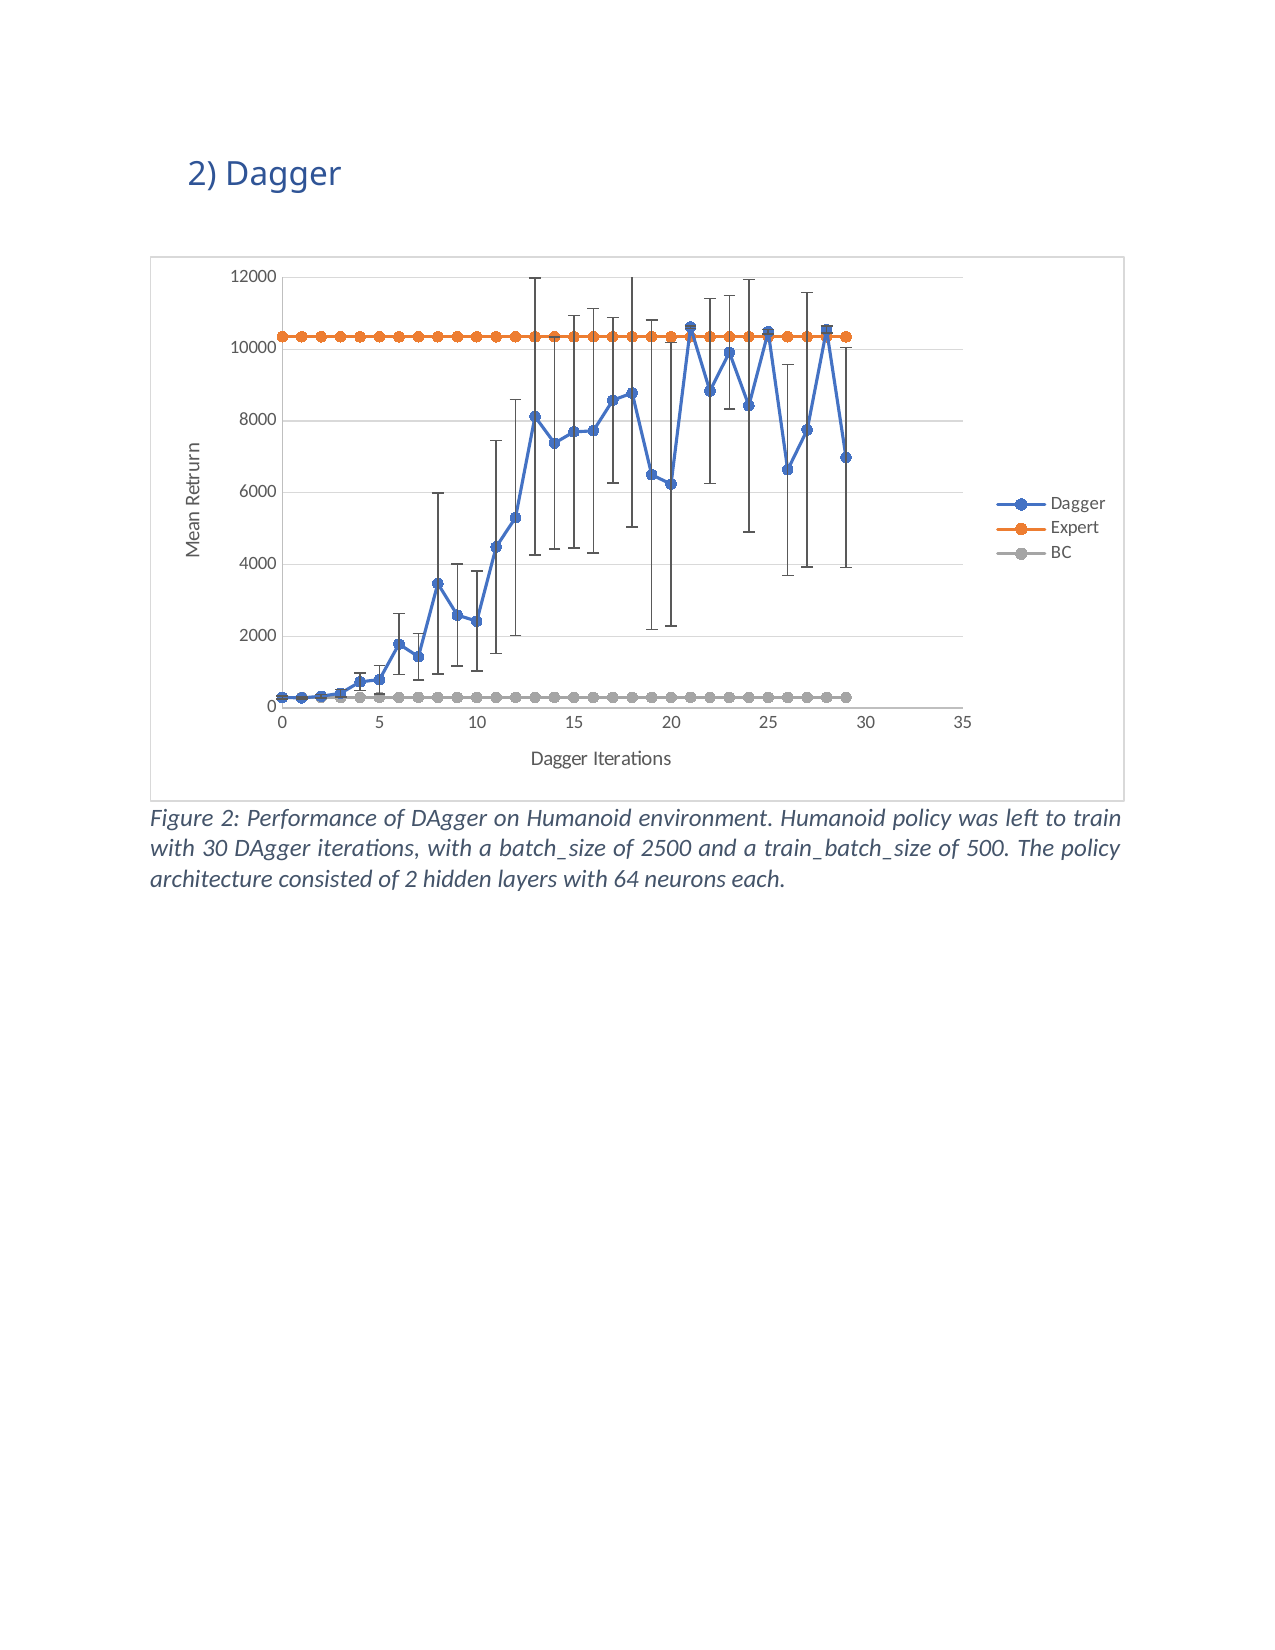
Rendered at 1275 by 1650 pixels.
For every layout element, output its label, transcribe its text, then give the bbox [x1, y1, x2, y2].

subtitle Dagger [187, 150, 1125, 195]
text Figure 2: Performance of DAgger on Humanoid environment. Humanoid policy was left to train with 30 DAgger iterations, with a batch_size of 2500 and a train_batch_size of 500. The policy architecture consisted of 2 hidden layers with 64 neurons each. [150, 802, 1125, 894]
